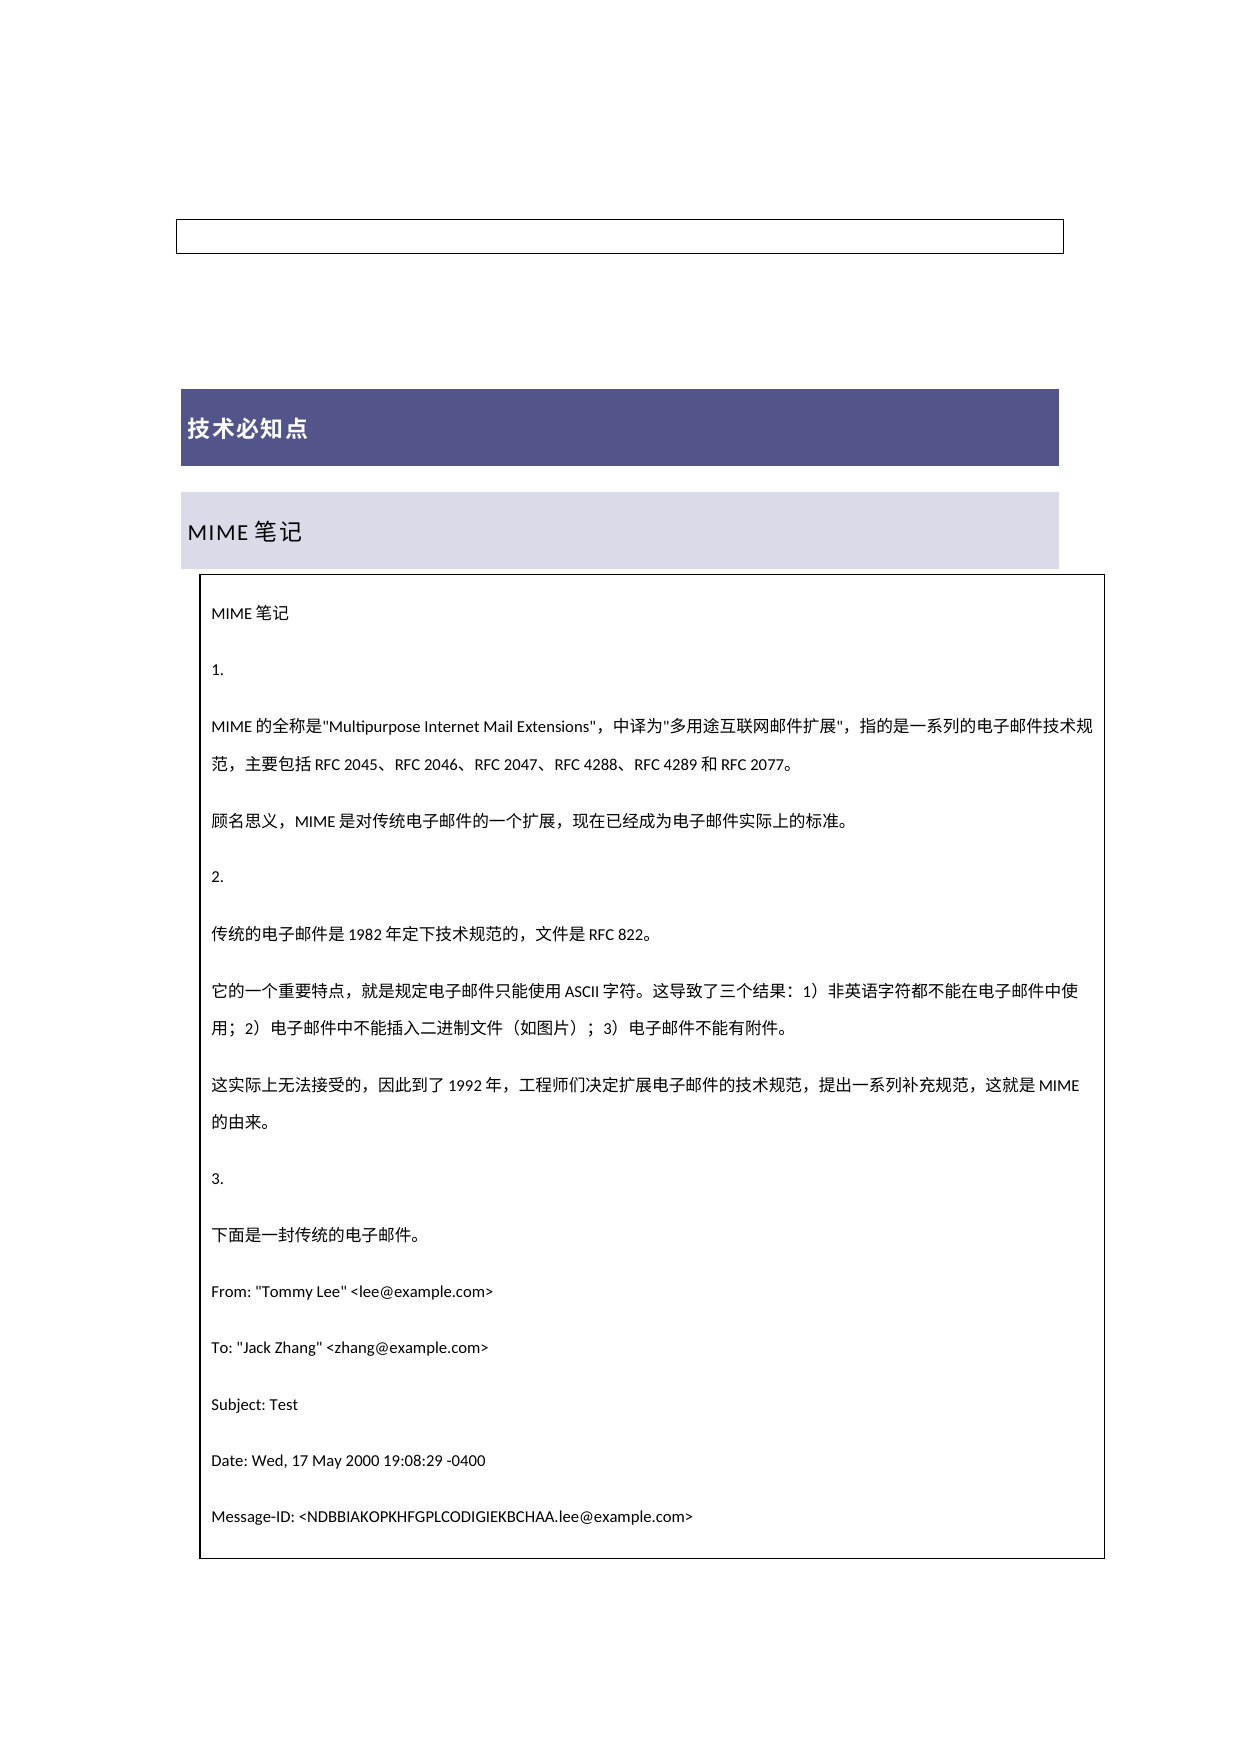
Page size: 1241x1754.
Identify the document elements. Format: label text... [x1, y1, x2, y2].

subtitle 技术必知点 [188, 395, 1053, 460]
subtitle MIME笔记 [188, 498, 1053, 563]
table_header [177, 220, 1063, 253]
